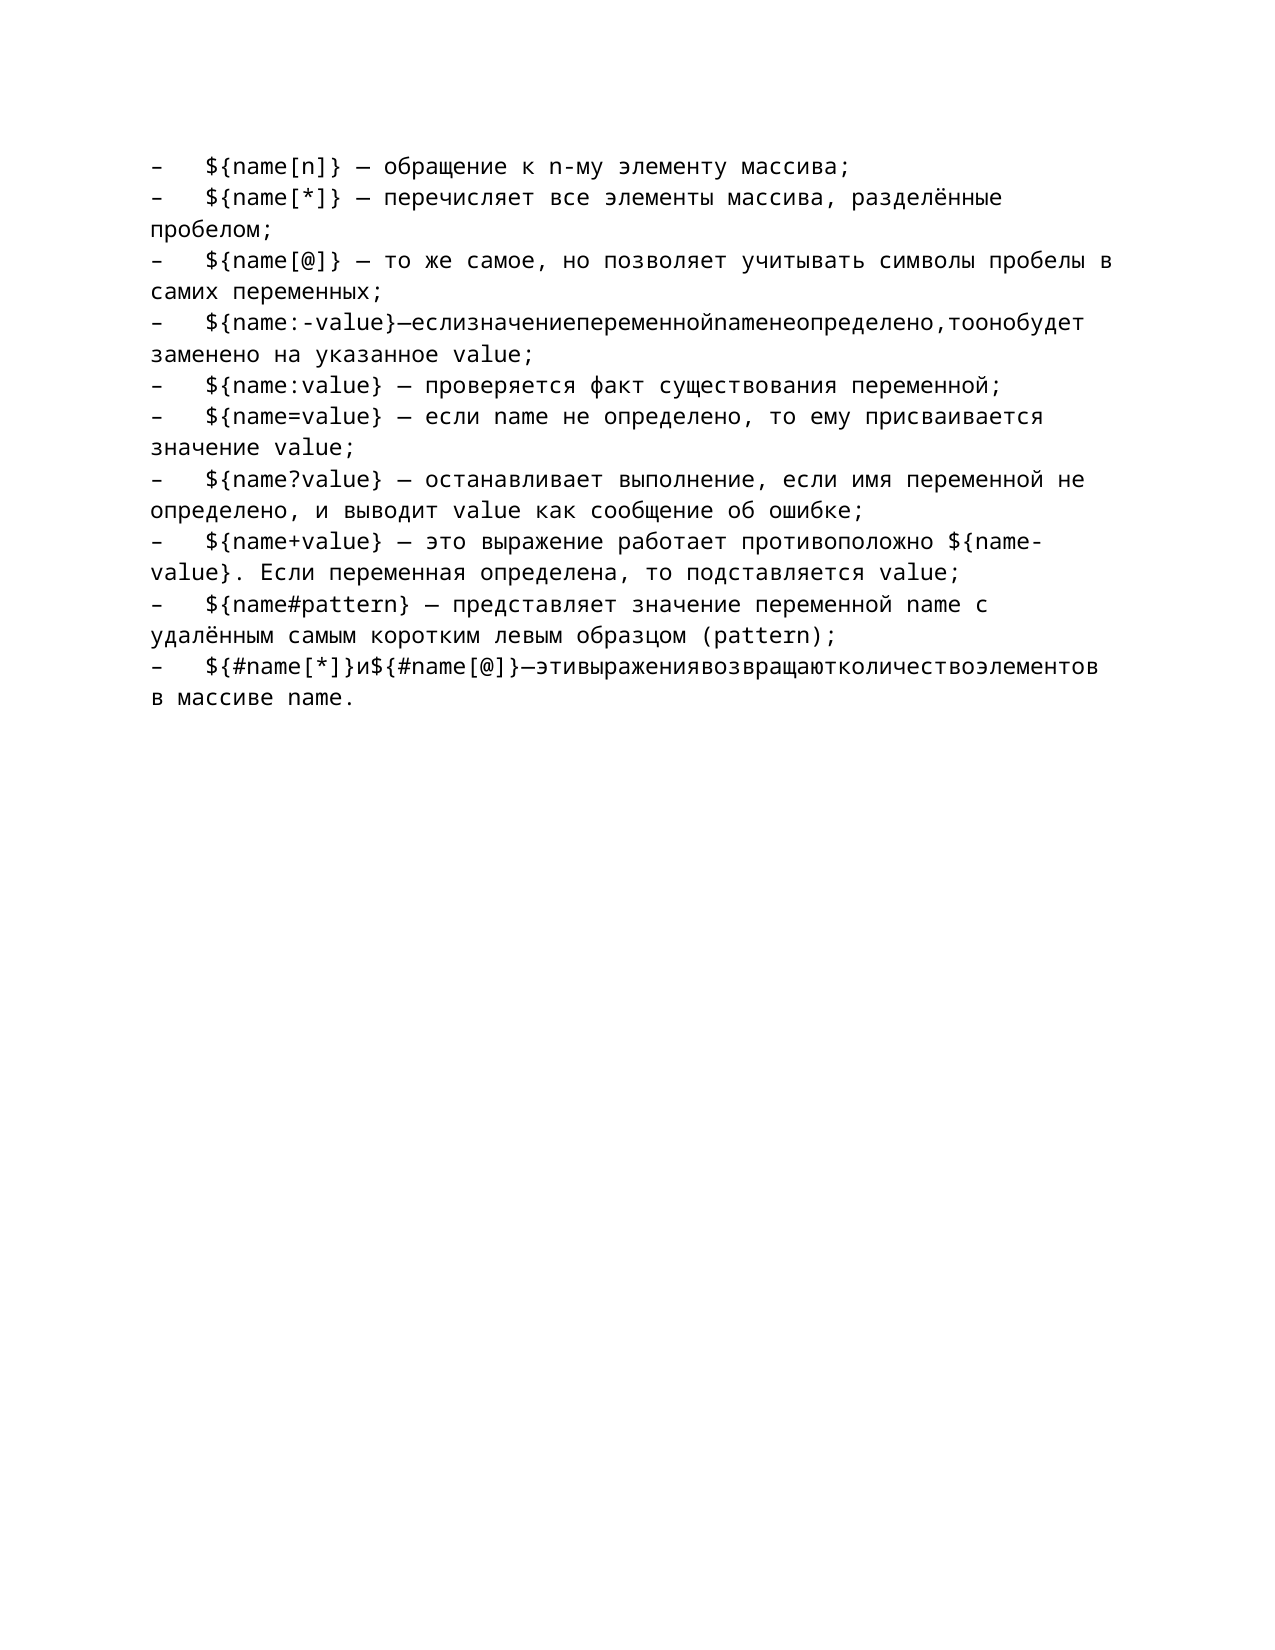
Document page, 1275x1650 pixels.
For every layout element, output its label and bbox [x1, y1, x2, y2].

text [150, 150, 1125, 712]
